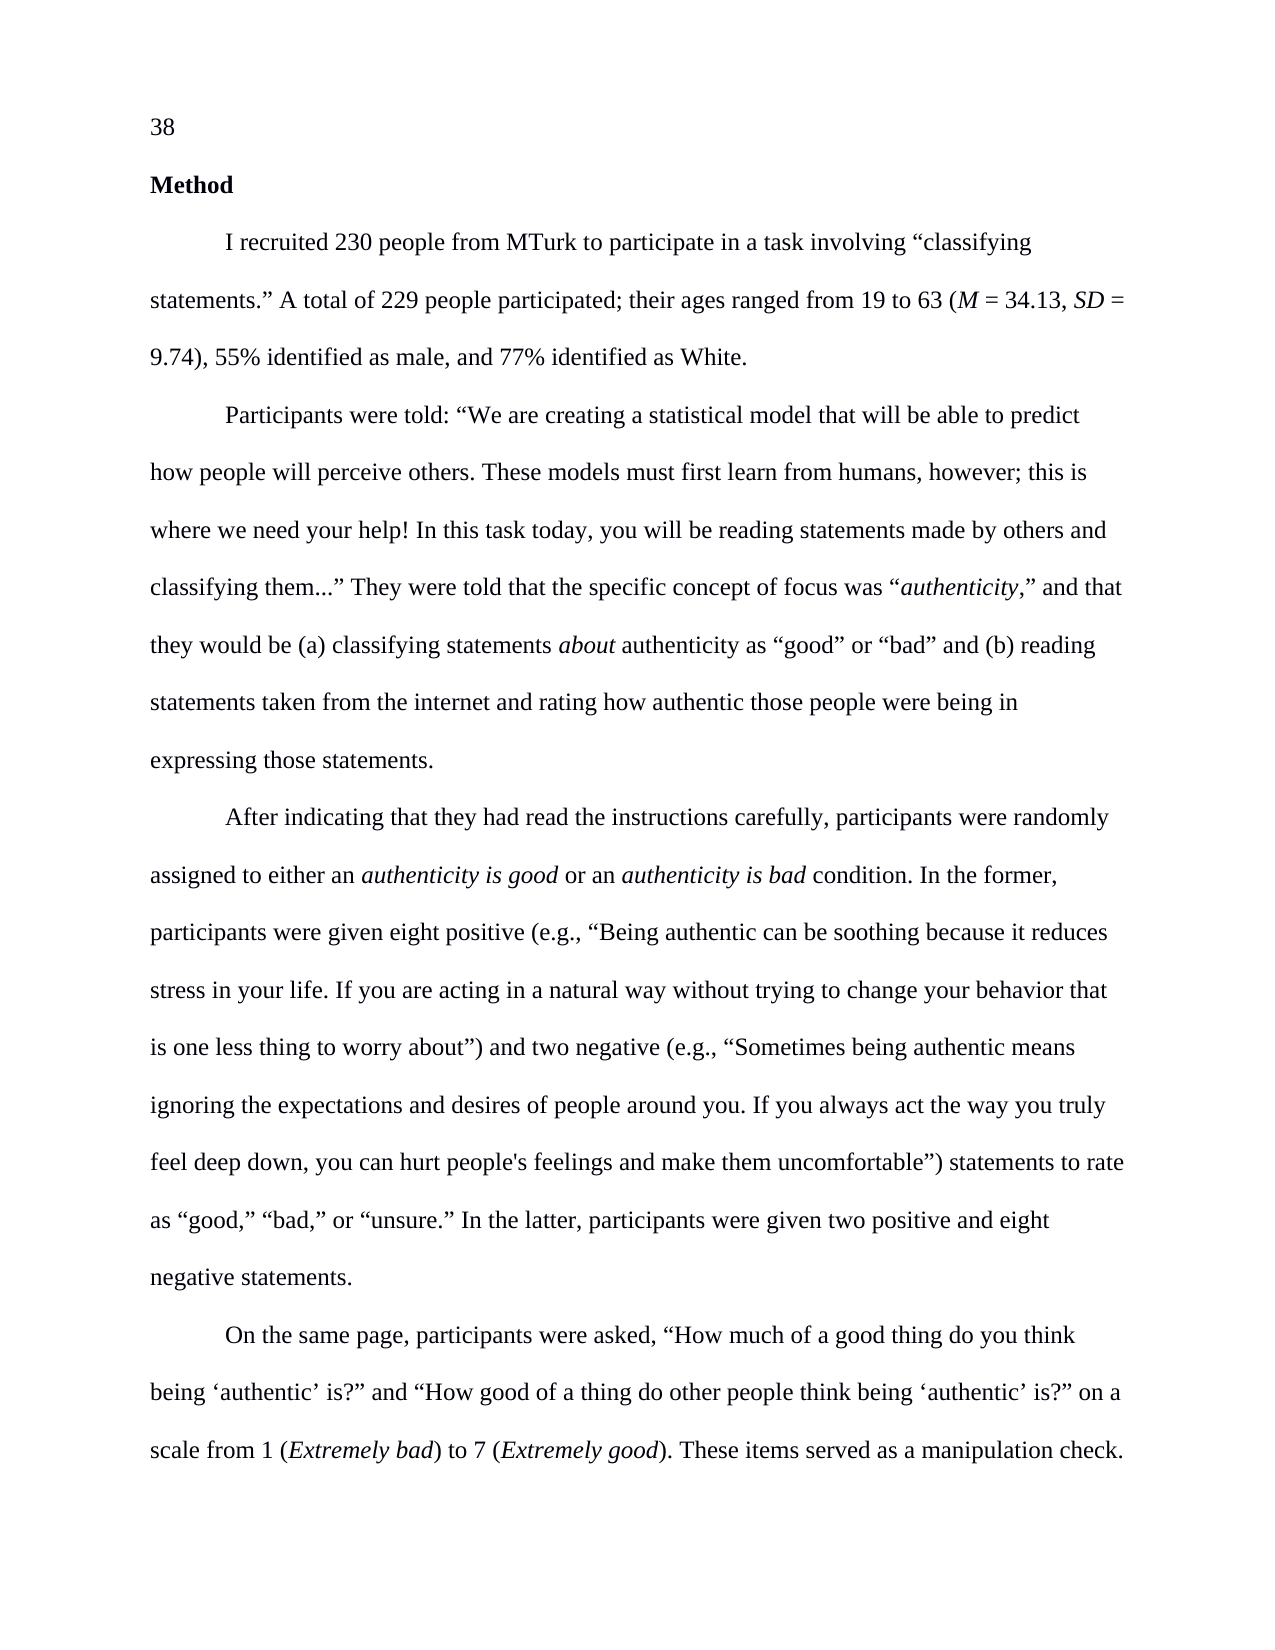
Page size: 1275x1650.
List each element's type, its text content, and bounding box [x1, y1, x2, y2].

text On the same page, participants were asked, “How much of a good thing do you think being ‘authentic’ is?” and “How good of a thing do other people think being ‘authentic’ is?” on a scale from 1 (Extremely bad) to 7 (Extremely good). These items served as a manipulation check. [150, 1320, 1125, 1464]
text Method [150, 170, 1125, 199]
text Participants were told: “We are creating a statistical model that will be able to predict how people will perceive others. These models must first learn from humans, however; this is where we need your help! In this task today, you will be reading statements made by others and classifying them...” They were told that the specific concept of focus was “authenticity,” and that they would be (a) classifying statements about authenticity as “good” or “bad” and (b) reading statements taken from the internet and rating how authentic those people were being in expressing those statements. [150, 400, 1125, 774]
text After indicating that they had read the instructions carefully, participants were randomly assigned to either an authenticity is good or an authenticity is bad condition. In the former, participants were given eight positive (e.g., “Being authentic can be soothing because it reduces stress in your life. If you are acting in a natural way without trying to change your behavior that is one less thing to worry about”) and two negative (e.g., “Sometimes being authentic means ignoring the expectations and desires of people around you. If you always act the way you truly feel deep down, you can hurt people's feelings and make them uncomfortable”) statements to rate as “good,” “bad,” or “unsure.” In the latter, participants were given two positive and eight negative statements. [150, 802, 1125, 1291]
text I recruited 230 people from MTurk to participate in a task involving “classifying statements.” A total of 229 people participated; their ages ranged from 19 to 63 (M = 34.13, SD = 9.74), 55% identified as male, and 77% identified as White. [150, 227, 1125, 371]
